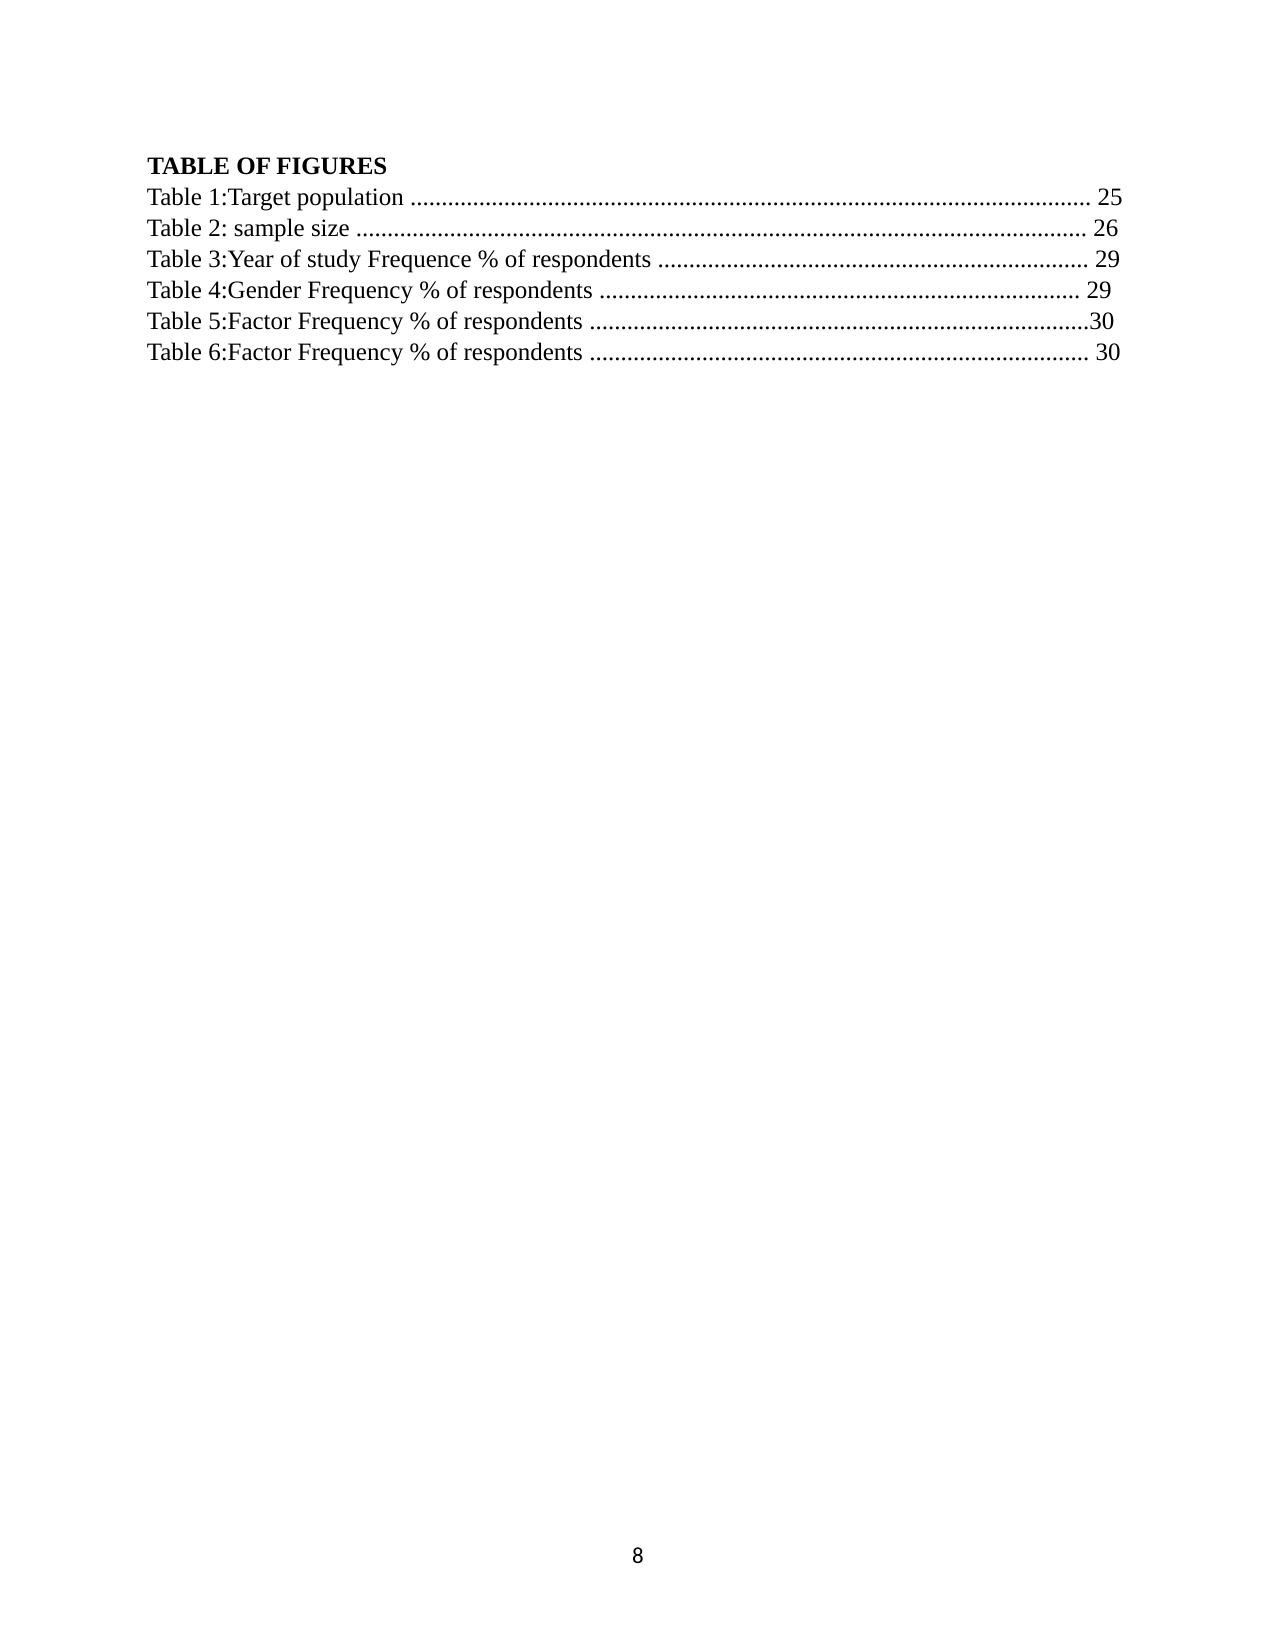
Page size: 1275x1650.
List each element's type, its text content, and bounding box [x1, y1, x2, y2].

text Table 1:Target population ............................................................................................................. 25 [147, 182, 1123, 211]
subtitle TABLE OF FIGURES [147, 151, 1122, 179]
text Table 5:Factor Frequency % of respondents ................................................................................30 [147, 306, 1124, 335]
text Table 6:Factor Frequency % of respondents ................................................................................ 30 [147, 337, 1124, 366]
text Table 4:Gender Frequency % of respondents ............................................................................. 29 [147, 275, 1123, 304]
text Table 2: sample size ..................................................................................................................... 26 [147, 213, 1123, 242]
text Table 3:Year of study Frequence % of respondents ..................................................................... 29 [147, 244, 1123, 273]
